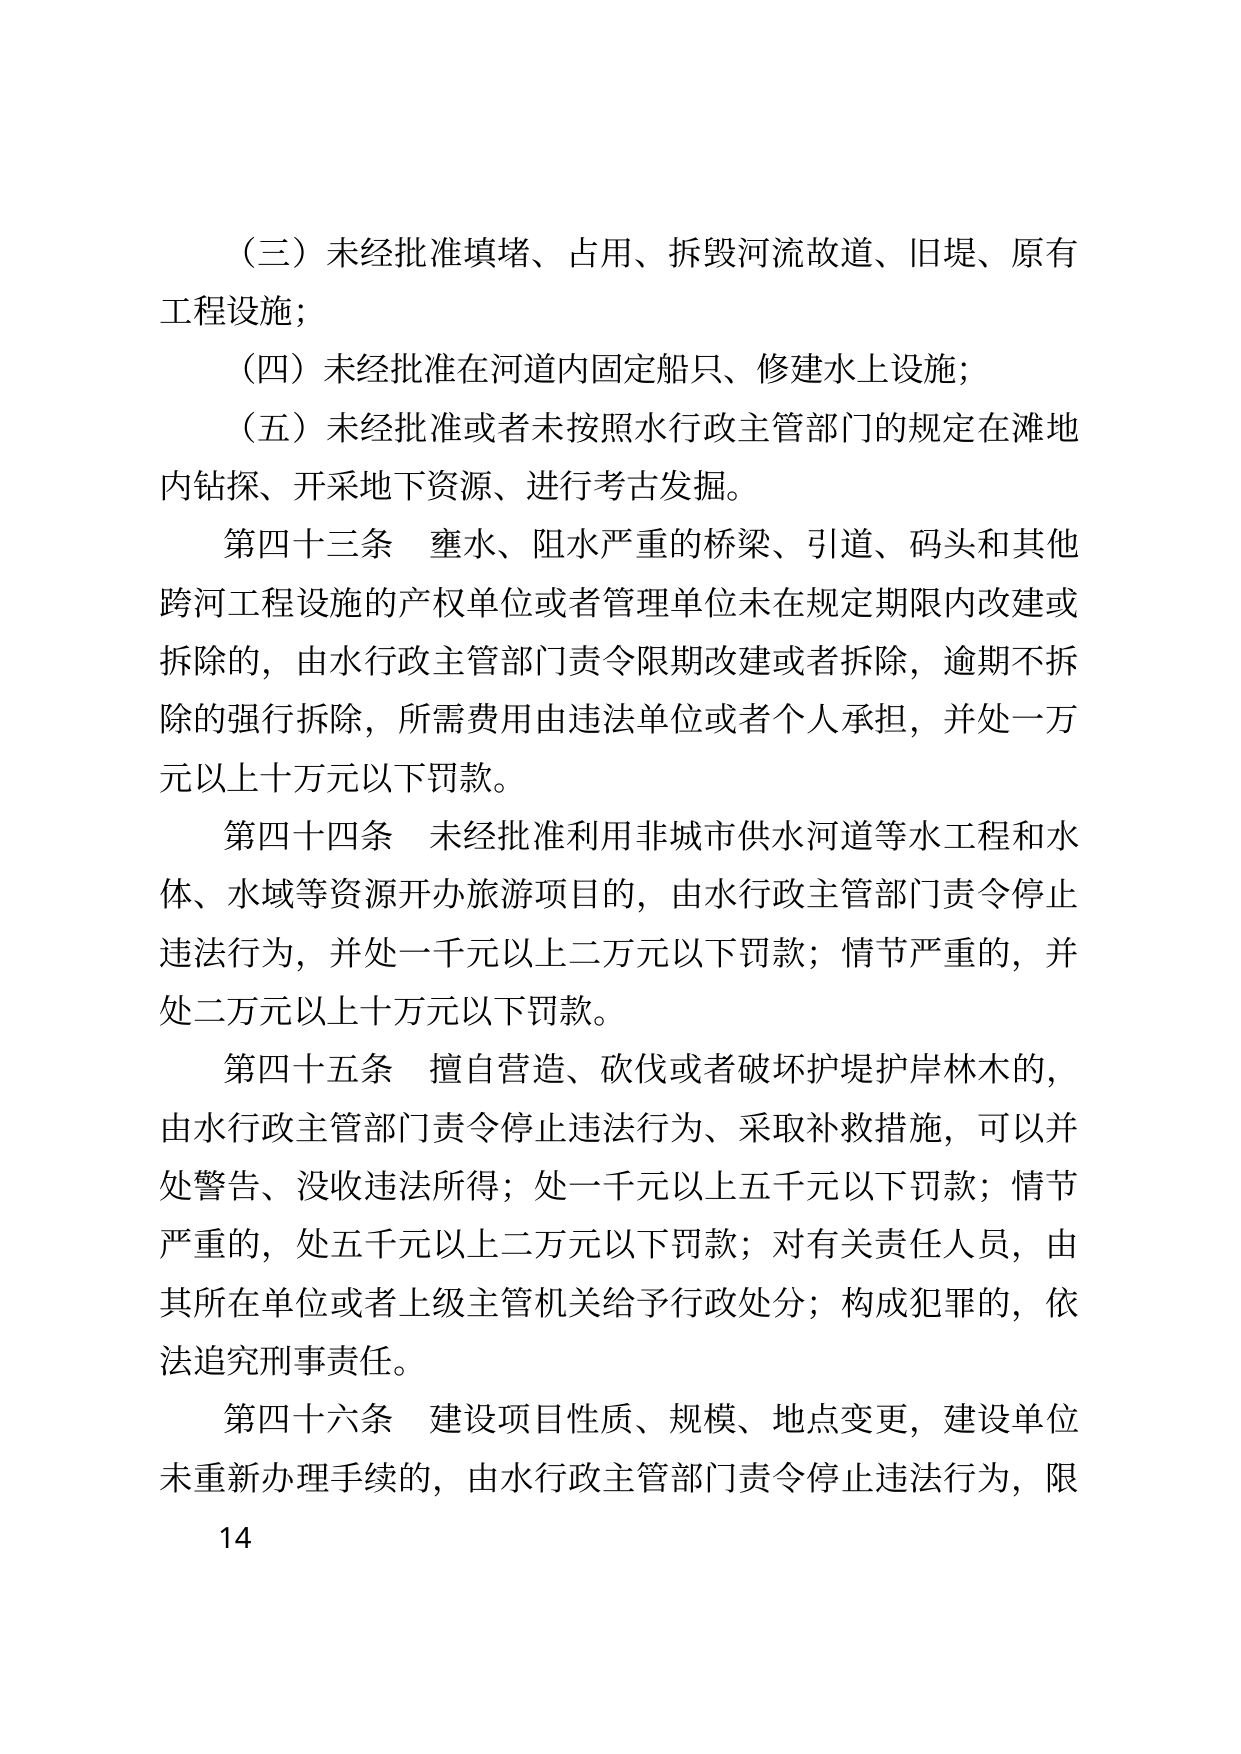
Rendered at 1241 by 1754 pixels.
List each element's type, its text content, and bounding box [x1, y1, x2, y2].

text （五）未经批准或者未按照水行政主管部门的规定在滩地内钻探、开采地下资源、进行考古发掘。 [159, 393, 1081, 510]
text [159, 1385, 1081, 1502]
text （三）未经批准填堵、占用、拆毁河流故道、旧堤、原有工程设施； [159, 218, 1081, 335]
text 第四十五条 擅自营造、砍伐或者破坏护堤护岸林木的，由水行政主管部门责令停止违法行为、采取补救措施，可以并处警告、没收违法所得；处一千元以上五千元以下罚款；情节严重的，处五千元以上二万元以下罚款；对有关责任人员，由其所在单位或者上级主管机关给予行政处分；构成犯罪的，依法追究刑事责任。 [159, 1035, 1081, 1385]
text 第四十四条 未经批准利用非城市供水河道等水工程和水体、水域等资源开办旅游项目的，由水行政主管部门责令停止违法行为，并处一千元以上二万元以下罚款；情节严重的，并处二万元以上十万元以下罚款。 [159, 802, 1081, 1035]
text （四）未经批准在河道内固定船只、修建水上设施； [159, 335, 1081, 393]
text 第四十三条 壅水、阻水严重的桥梁、引道、码头和其他跨河工程设施的产权单位或者管理单位未在规定期限内改建或拆除的，由水行政主管部门责令限期改建或者拆除，逾期不拆除的强行拆除，所需费用由违法单位或者个人承担，并处一万元以上十万元以下罚款。 [159, 510, 1081, 802]
